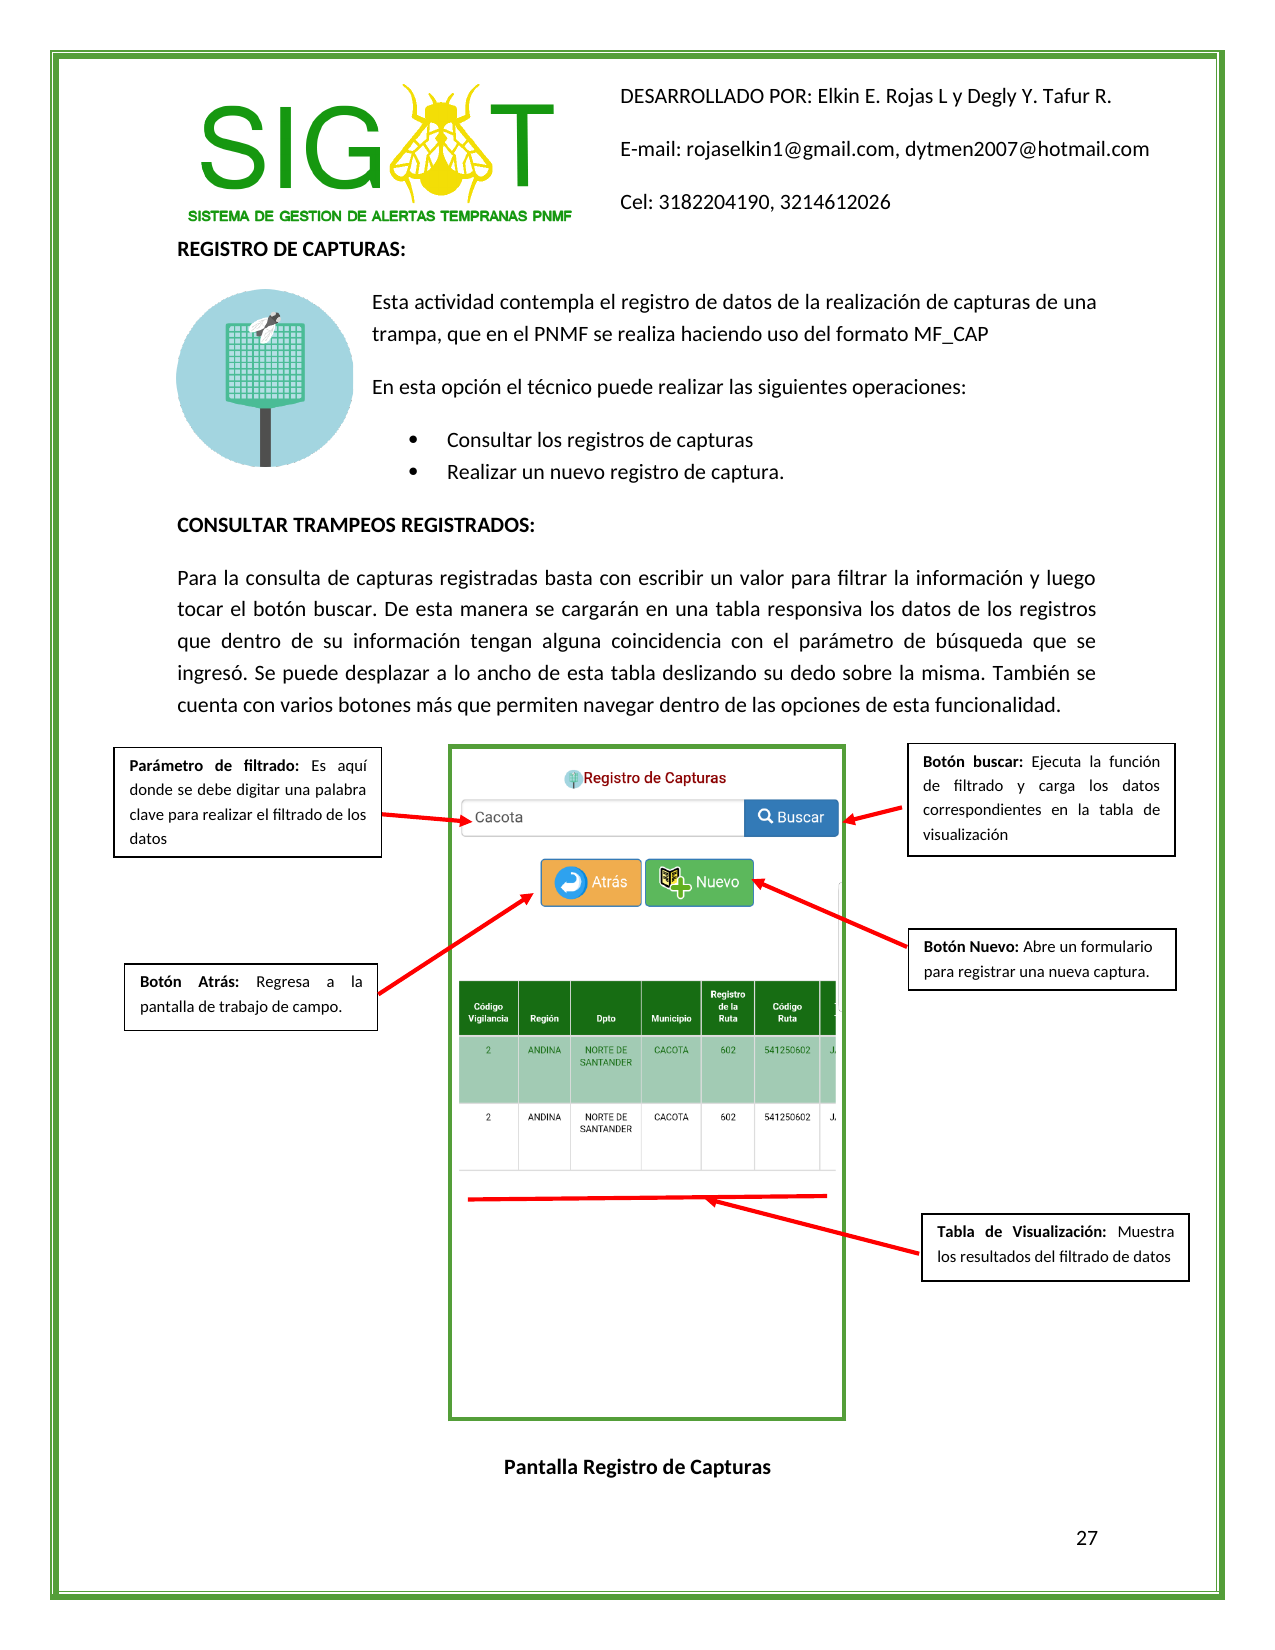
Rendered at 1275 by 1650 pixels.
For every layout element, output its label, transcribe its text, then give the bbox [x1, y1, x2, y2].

list Realizar un nuevo registro de captura. [214, 458, 1098, 485]
text Esta actividad contempla el registro de datos de la realización de capturas de una trampa, que en el PNMF se realiza haciendo uso del formato MF_CAP [177, 288, 1098, 347]
picture [452, 749, 842, 1417]
picture [176, 289, 354, 467]
text Para la consulta de capturas registradas basta con escribir un valor para filtrar la información y luego tocar el botón buscar. De esta manera se cargarán en una tabla responsiva los datos de los registros que dentro de su información tengan alguna coincidencia con el parámetro de búsqueda que se ingresó. Se puede desplazar a lo ancho de esta tabla deslizando su dedo sobre la misma. También se cuenta con varios botones más que permiten navegar dentro de las opciones de esta funcionalidad. [177, 564, 1098, 718]
picture [177, 73, 574, 236]
text Pantalla Registro de Capturas [177, 1453, 1098, 1479]
text En esta opción el técnico puede realizar las siguientes operaciones: [354, 373, 1098, 400]
text REGISTRO DE CAPTURAS: [177, 236, 1098, 262]
list Consultar los registros de capturas [354, 426, 1098, 453]
text CONSULTAR TRAMPEOS REGISTRADOS: [177, 511, 1098, 537]
